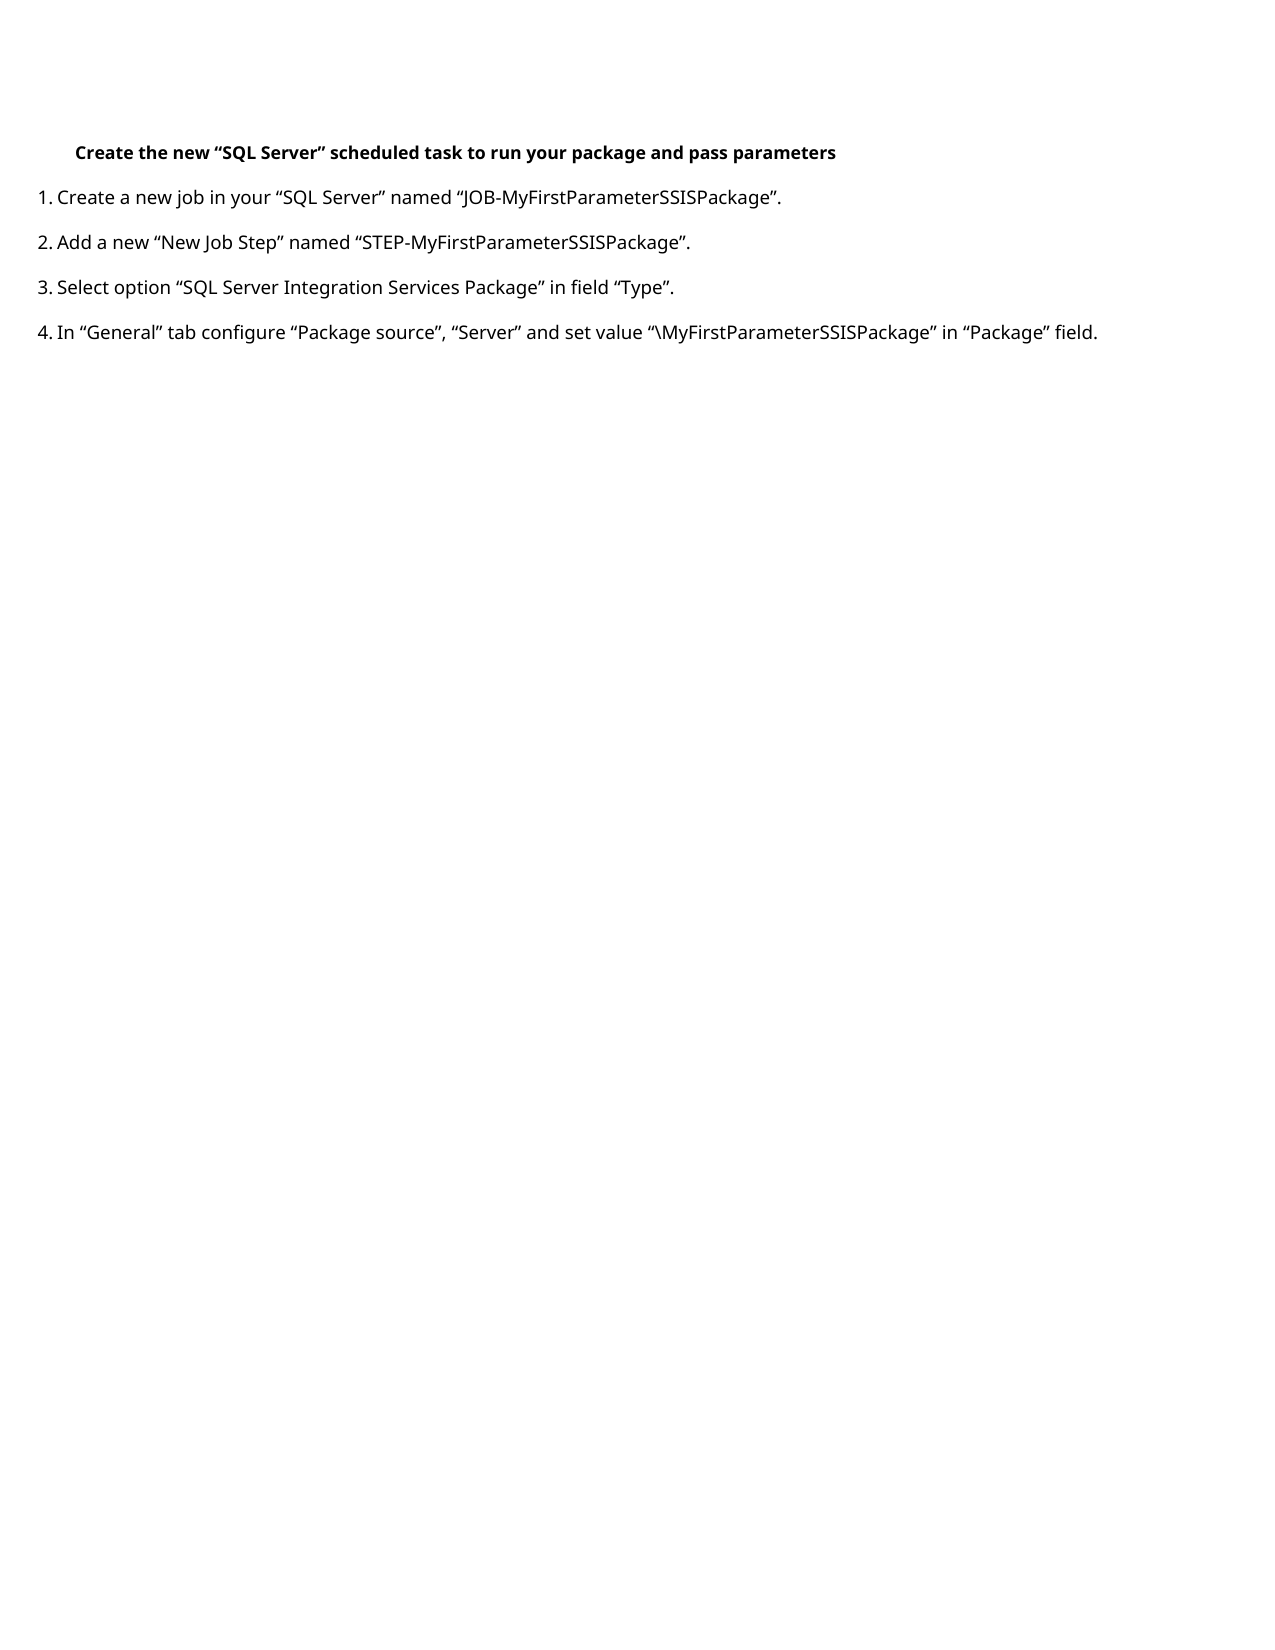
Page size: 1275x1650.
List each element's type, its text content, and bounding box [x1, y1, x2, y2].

text Create the new “SQL Server” scheduled task to run your package and pass parameters [75, 120, 1200, 165]
text 1. Create a new job in your “SQL Server” named “JOB-MyFirstParameterSSISPackage”. [37, 165, 1200, 210]
text 4. In “General” tab configure “Package source”, “Server” and set value “\MyFirstParameterSSISPackage” in “Package” field. [37, 300, 1200, 345]
text 3. Select option “SQL Server Integration Services Package” in field “Type”. [37, 255, 1200, 300]
text 2. Add a new “New Job Step” named “STEP-MyFirstParameterSSISPackage”. [37, 210, 1200, 255]
